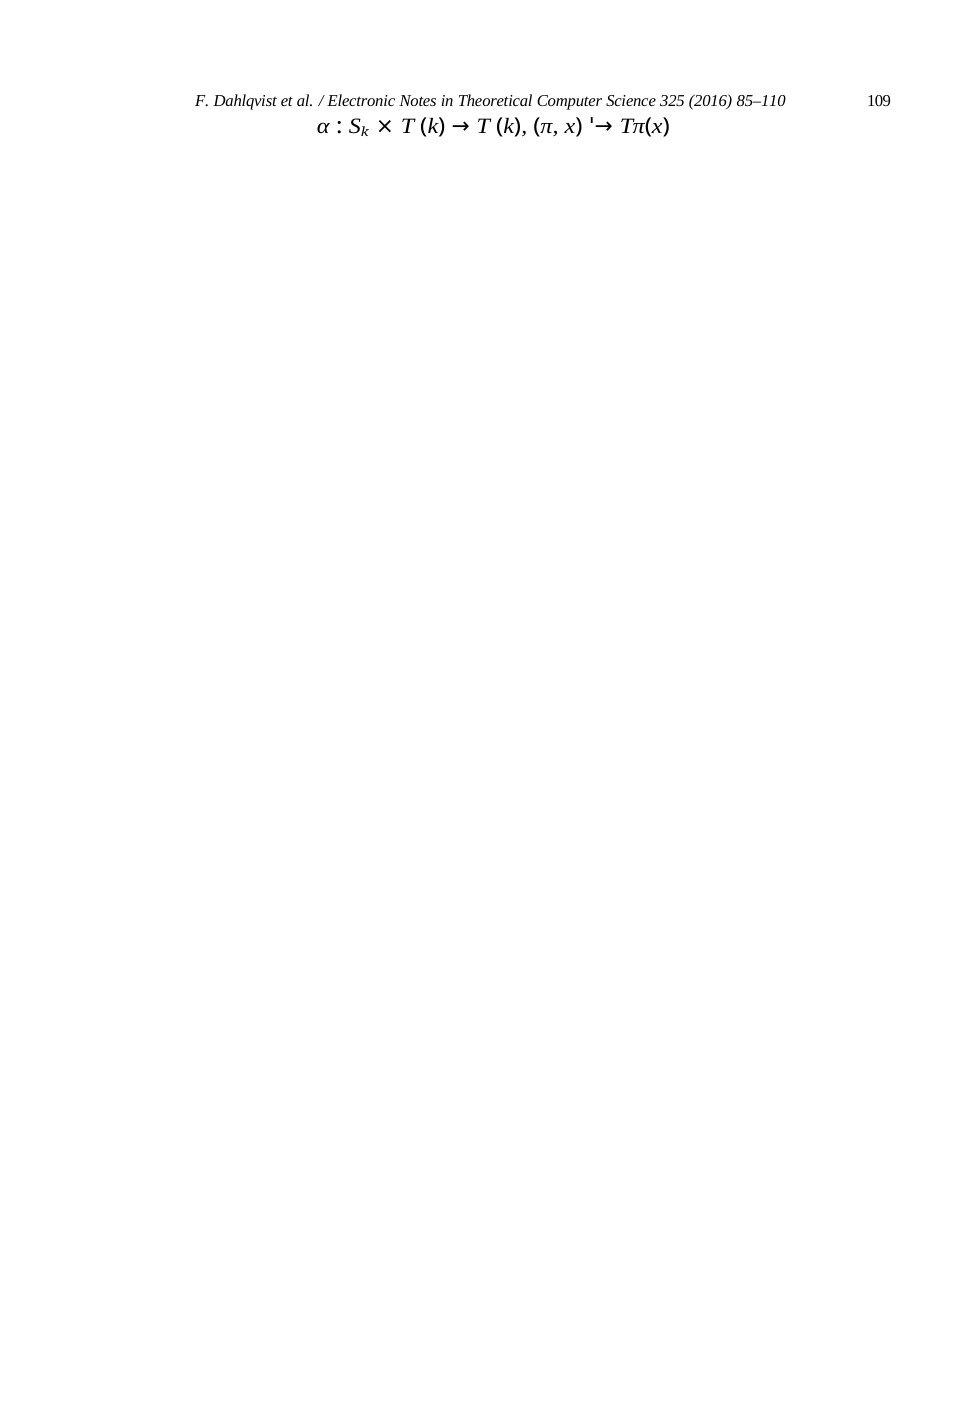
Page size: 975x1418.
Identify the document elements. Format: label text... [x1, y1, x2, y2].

text α : Sk × T (k) → T (k), (π, x) '→ Tπ(x) [72, 110, 914, 140]
